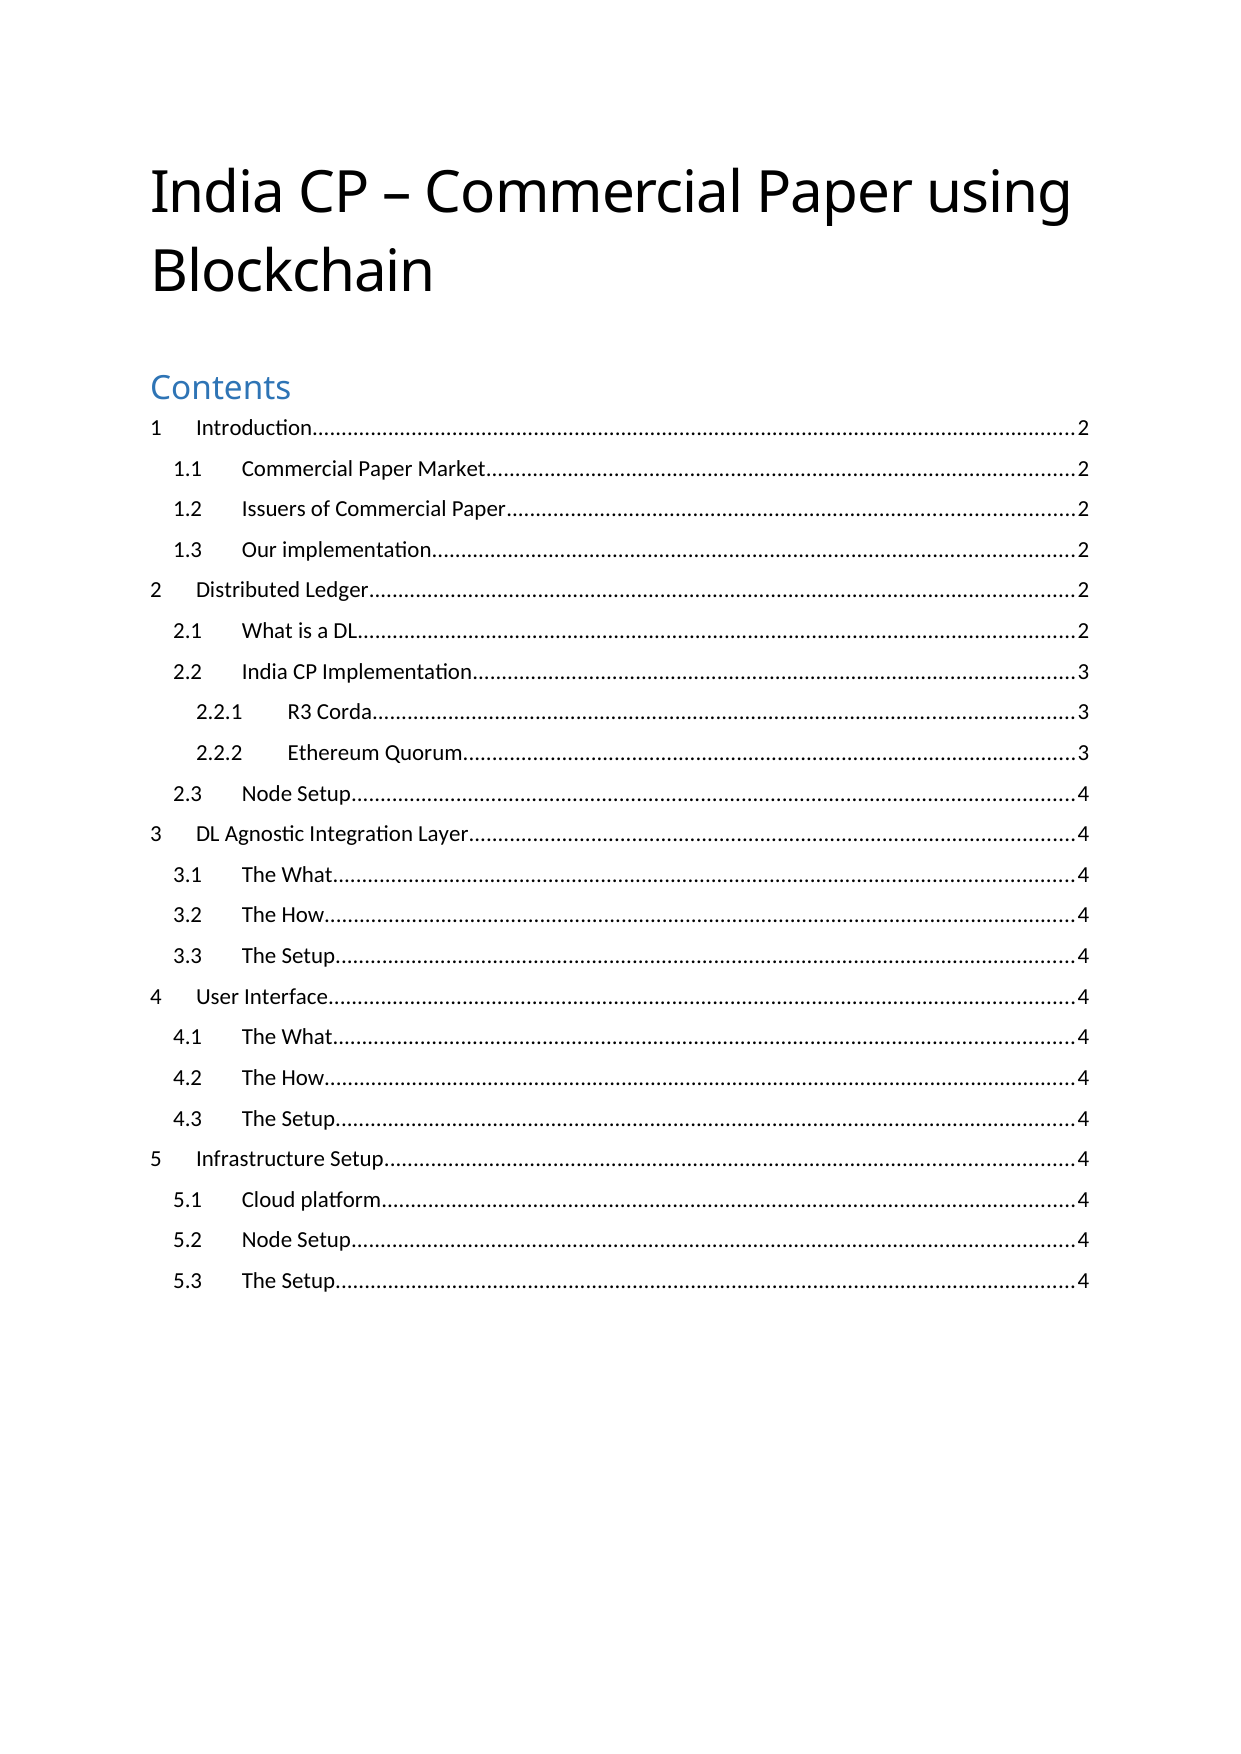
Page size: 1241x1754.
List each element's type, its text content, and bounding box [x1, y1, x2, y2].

title India CP – Commercial Paper using Blockchain [150, 150, 1090, 309]
